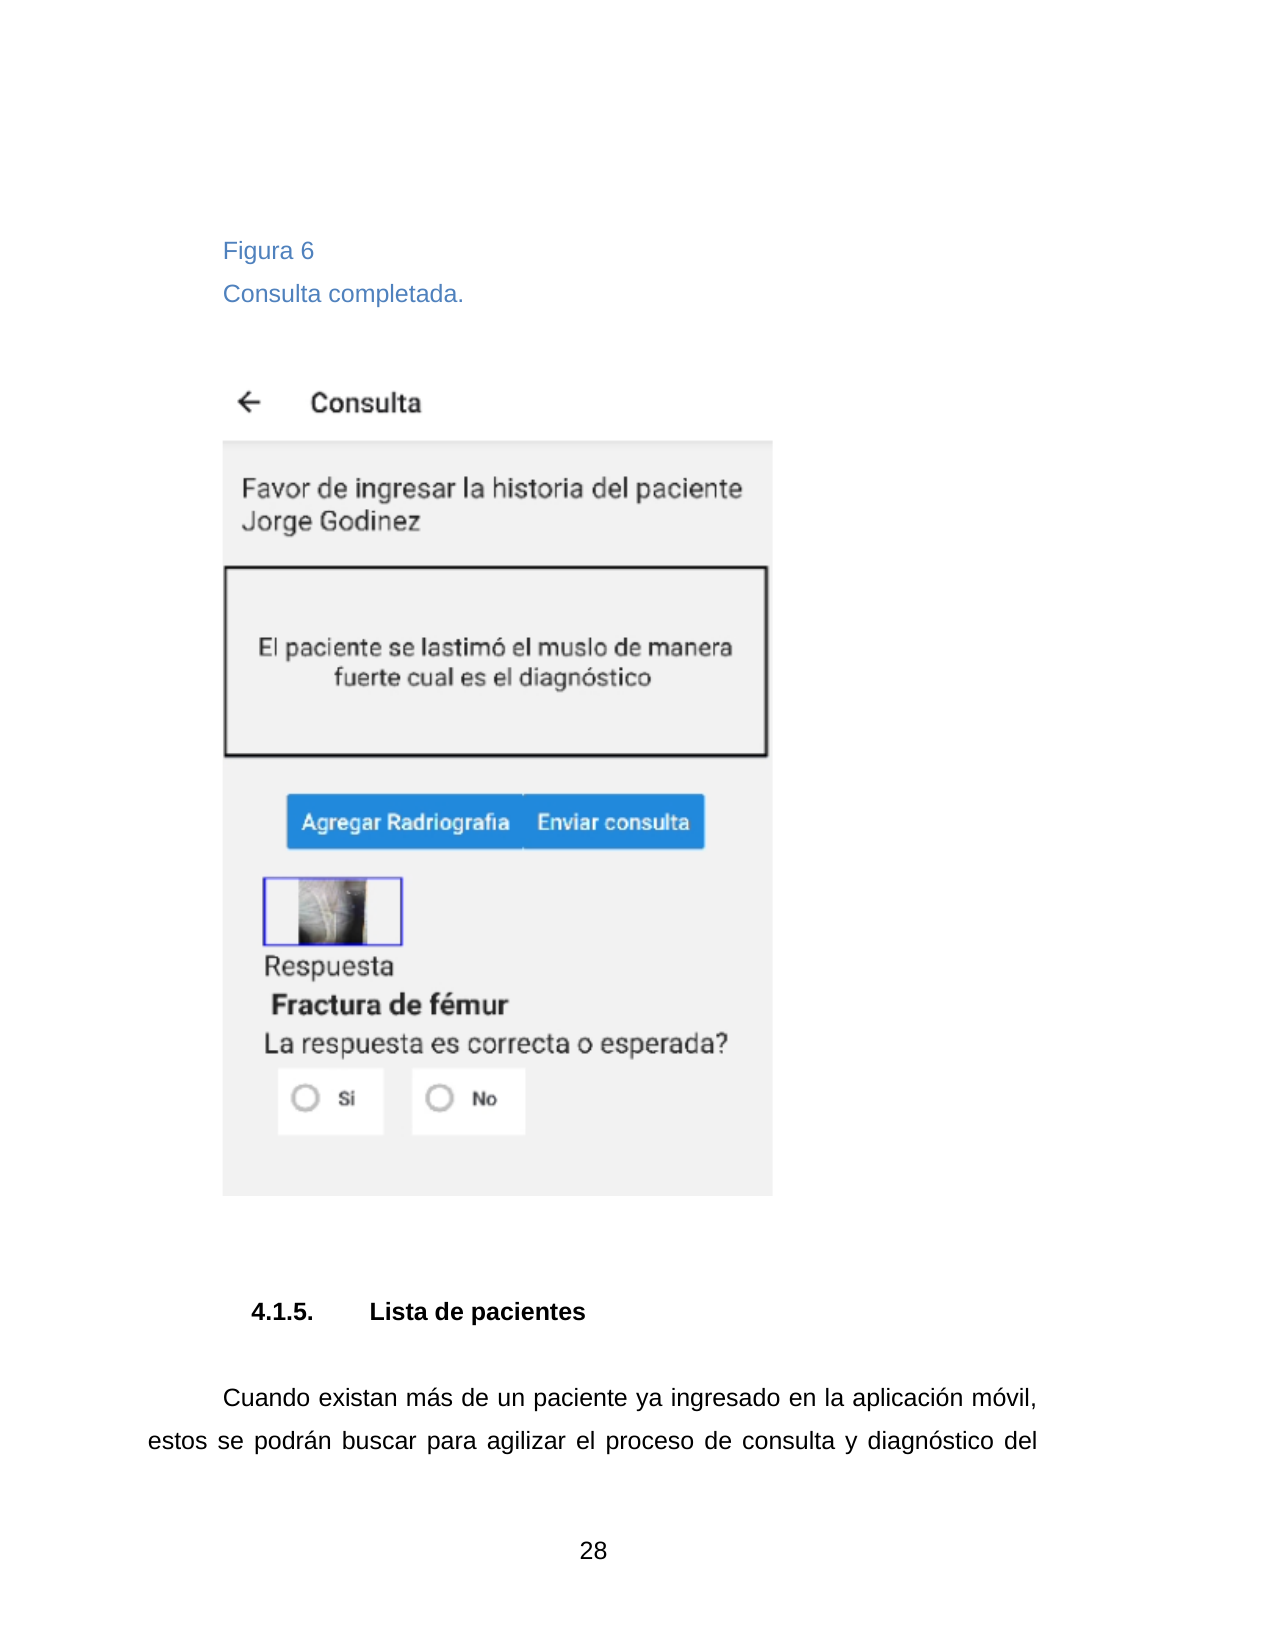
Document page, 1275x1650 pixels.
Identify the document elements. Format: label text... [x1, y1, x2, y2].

text Consulta completada. [148, 279, 1039, 308]
picture [222, 322, 773, 1196]
text Figura 6 [148, 236, 1039, 265]
text Lista de pacientes [251, 1297, 1039, 1325]
